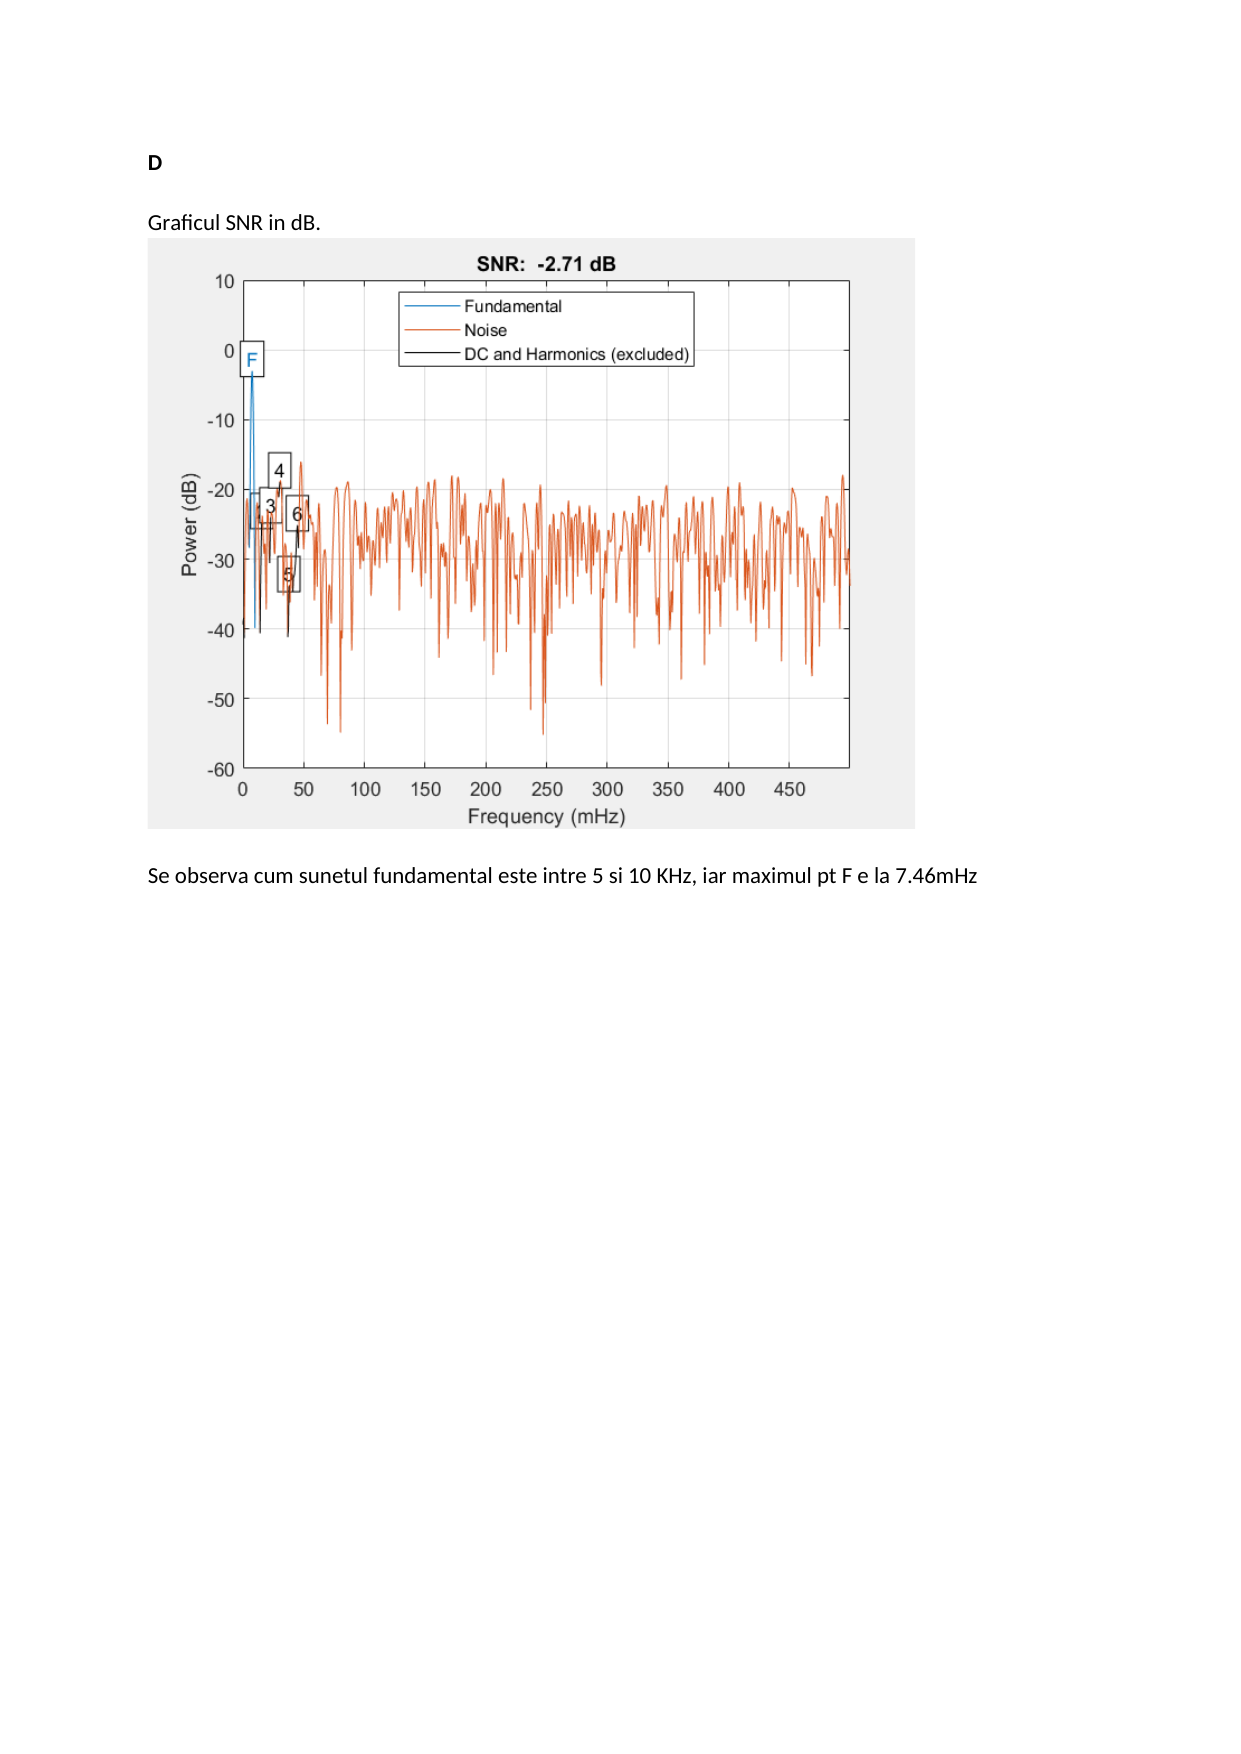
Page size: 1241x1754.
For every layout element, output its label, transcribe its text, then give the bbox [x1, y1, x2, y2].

text Graficul SNR in dB. [148, 208, 1093, 236]
picture [147, 238, 916, 829]
text Se observa cum sunetul fundamental este intre 5 si 10 KHz, iar maximul pt F e la 7.46mHz [148, 861, 1093, 889]
text D [148, 148, 1093, 176]
